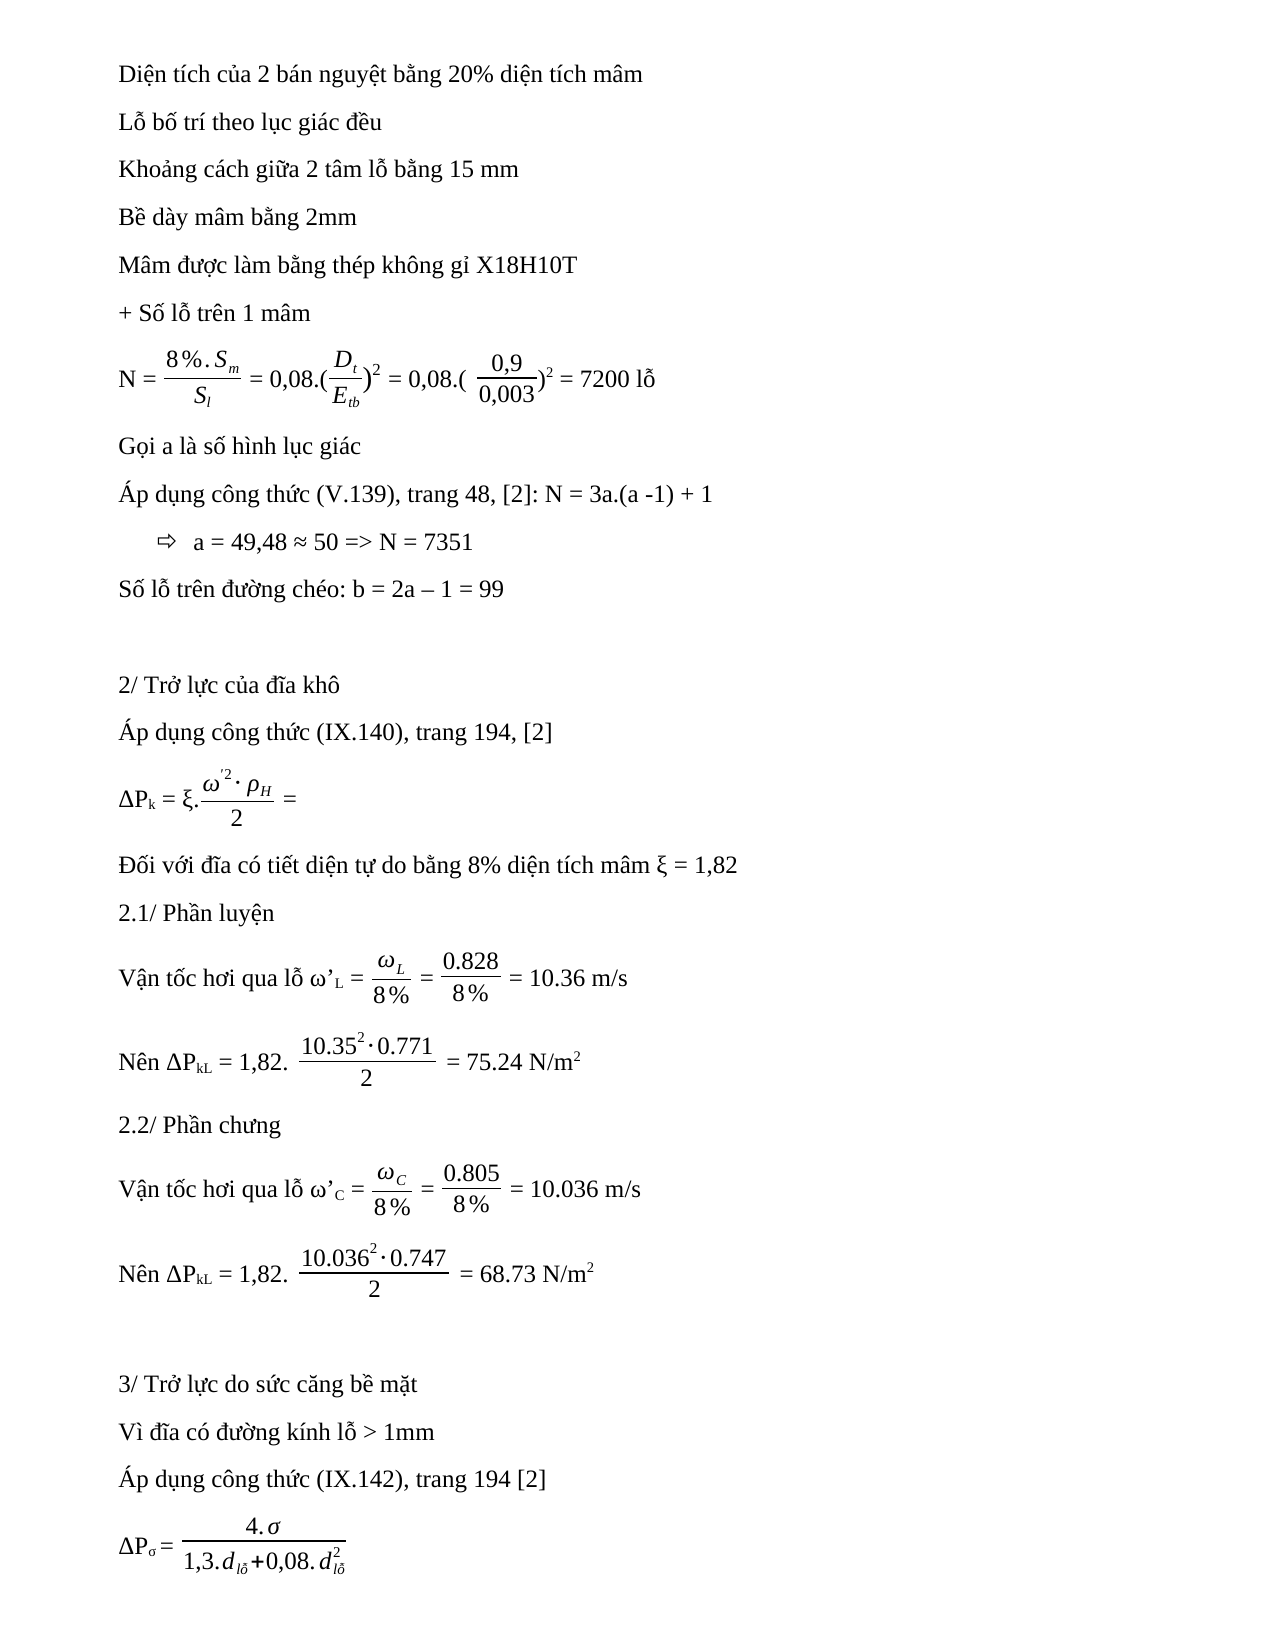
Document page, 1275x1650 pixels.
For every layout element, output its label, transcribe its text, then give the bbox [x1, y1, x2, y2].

text 2.1/ Phần luyện [118, 898, 1216, 927]
text 3/ Trở lực do sức căng bề mặt [118, 1369, 1216, 1398]
text 2.2/ Phần chưng [118, 1110, 1216, 1139]
text Mâm được làm bằng thép không gỉ X18H10T [118, 250, 1216, 279]
text Vận tốc hơi qua lỗ ω’L = = = 10.36 m/s [118, 946, 1216, 1009]
text ΔPσ = [118, 1512, 1216, 1578]
text Áp dụng công thức (IX.142), trang 194 [2] [118, 1464, 1216, 1493]
text N = = 0,08.()2 = 0,08.( )2 = 7200 lỗ [118, 345, 1216, 412]
text Vận tốc hơi qua lỗ ω’C = = = 10.036 m/s [118, 1158, 1216, 1220]
text Nên ΔPkL = 1,82. = 68.73 N/m2 [118, 1239, 1216, 1302]
text Vì đĩa có đường kính lỗ > 1mm [118, 1417, 1216, 1446]
list a = 49,48 ≈ 50 => N = 7351 [156, 527, 1216, 555]
text + Số lỗ trên 1 mâm [118, 298, 1216, 326]
text Khoảng cách giữa 2 tâm lỗ bằng 15 mm [118, 154, 1216, 183]
text Gọi a là số hình lục giác [118, 431, 1216, 460]
text 2/ Trở lực của đĩa khô [118, 670, 1216, 698]
text Diện tích của 2 bán nguyệt bằng 20% diện tích mâm [118, 59, 1216, 88]
text Lỗ bố trí theo lục giác đều [118, 107, 1216, 136]
text Áp dụng công thức (IX.140), trang 194, [2] [118, 717, 1216, 746]
text Nên ΔPkL = 1,82. = 75.24 N/m2 [118, 1028, 1216, 1091]
text Bề dày mâm bằng 2mm [118, 202, 1216, 231]
text Số lỗ trên đường chéo: b = 2a – 1 = 99 [118, 574, 1216, 603]
text Áp dụng công thức (V.139), trang 48, [2]: N = 3a.(a -1) + 1 [118, 479, 1216, 508]
text ΔPk = ξ. = [118, 765, 1216, 831]
text Đối với đĩa có tiết diện tự do bằng 8% diện tích mâm ξ = 1,82 [118, 851, 1216, 879]
